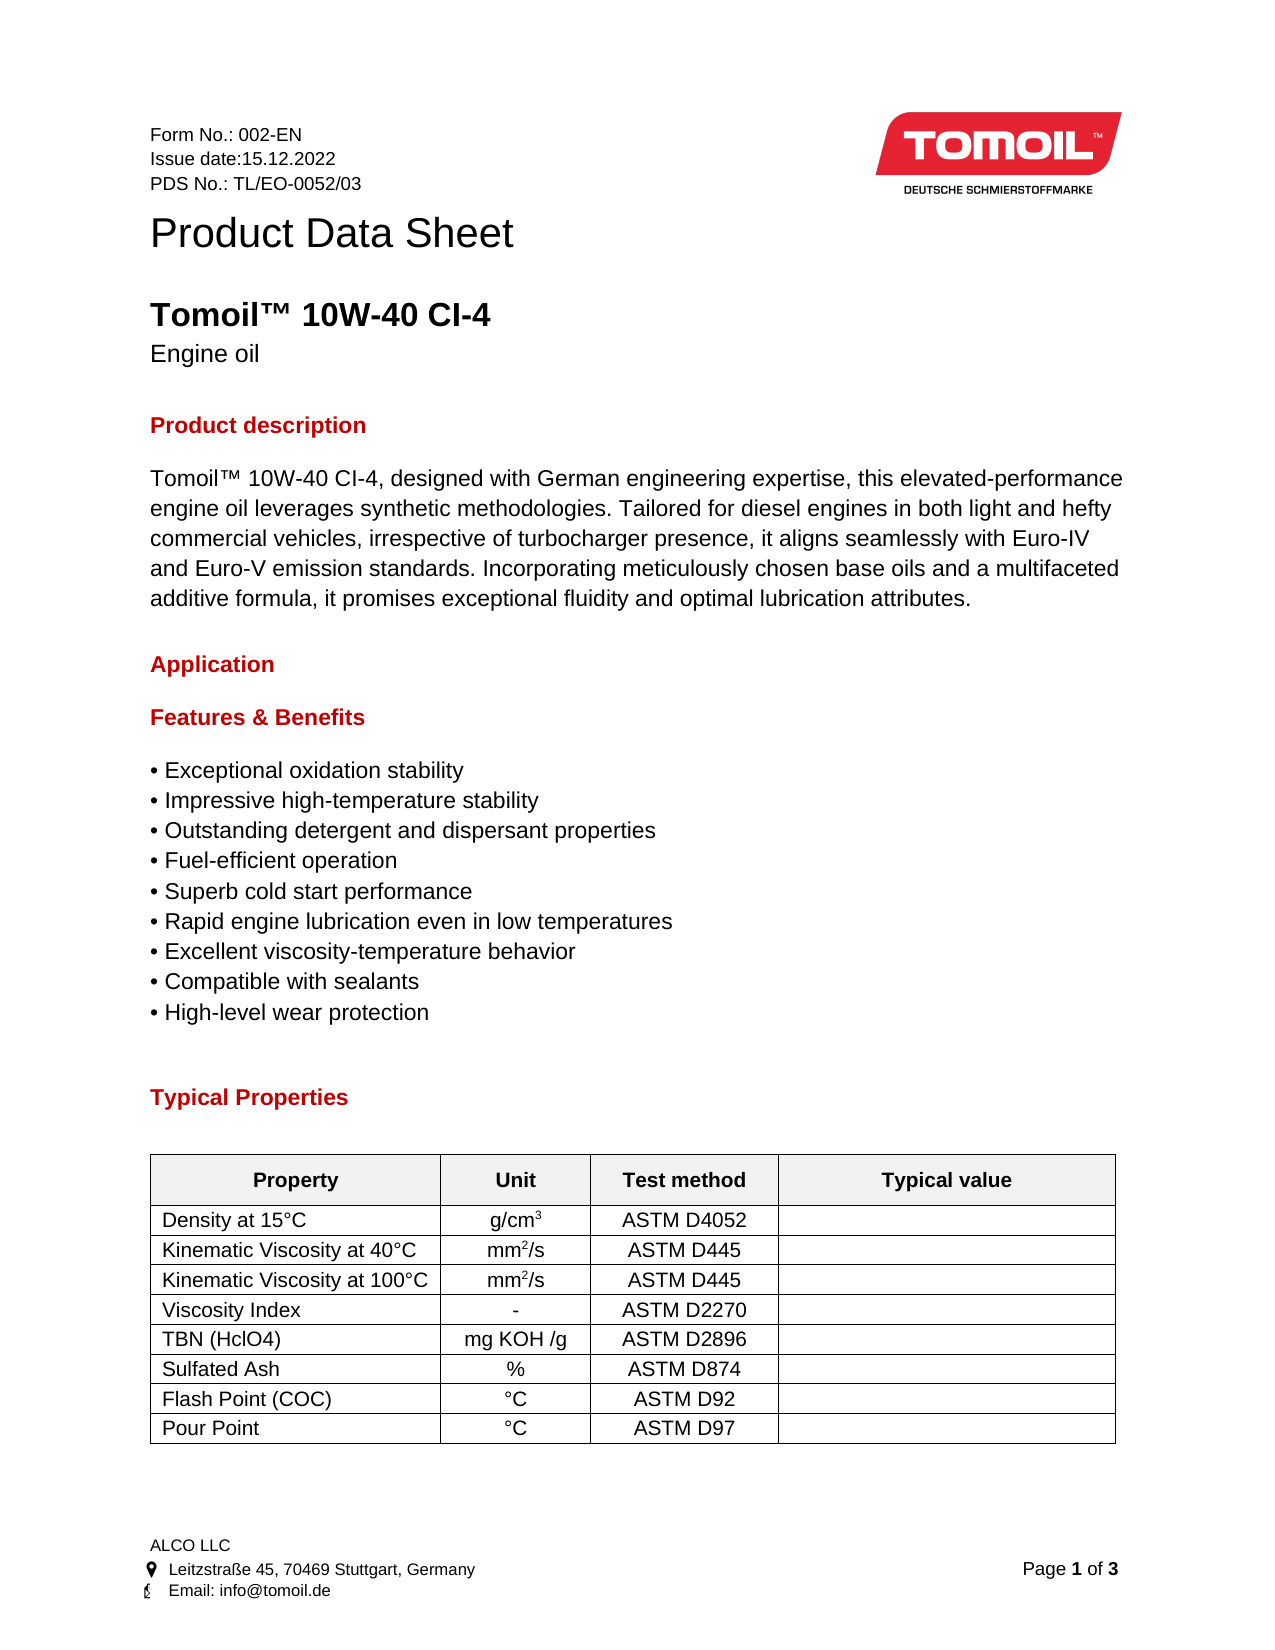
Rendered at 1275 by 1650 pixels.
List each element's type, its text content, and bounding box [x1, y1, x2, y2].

text Features & Benefits [150, 704, 1125, 731]
table_cell °C [441, 1414, 590, 1442]
text Tomoil™ 10W-40 CI-4 [150, 295, 1125, 333]
table_cell Sulfated Ash [151, 1355, 440, 1383]
table_cell [779, 1295, 1115, 1324]
table_cell Kinematic Viscosity at 40°C [151, 1236, 440, 1264]
table_header Typical value [779, 1155, 1115, 1205]
table_cell ASTM D2270 [591, 1295, 778, 1324]
table_cell [779, 1355, 1115, 1383]
table_cell [779, 1325, 1115, 1353]
table_cell °C [441, 1384, 590, 1413]
table_cell Pour Point [151, 1414, 440, 1442]
text Product Data Sheet [150, 209, 1125, 257]
picture [141, 1558, 163, 1599]
table_cell ASTM D2896 [591, 1325, 778, 1353]
table_cell Density at 15°C [151, 1206, 440, 1235]
table_cell % [441, 1355, 590, 1383]
text Engine oil [150, 339, 1125, 368]
table_header Test method [591, 1155, 778, 1205]
table_cell mm2/s [441, 1265, 590, 1294]
table_header Unit [441, 1155, 590, 1205]
text Tomoil™ 10W-40 CI-4, designed with German engineering expertise, this elevated-performance engine oil leverages synthetic methodologies. Tailored for diesel engines in both light and hefty commercial vehicles, irrespective of turbocharger presence, it aligns seamlessly with Euro-IV and Euro-V emission standards. Incorporating meticulously chosen base oils and a multifaceted additive formula, it promises exceptional fluidity and optimal lubrication attributes. [150, 464, 1125, 612]
text Application [150, 651, 1125, 678]
table_cell mm2/s [441, 1236, 590, 1264]
table_cell Kinematic Viscosity at 100°C [151, 1265, 440, 1294]
table_cell [779, 1206, 1115, 1235]
table_cell Flash Point (COC) [151, 1384, 440, 1413]
table_header Property [151, 1155, 440, 1205]
table_cell [779, 1384, 1115, 1413]
table_cell mg KOH /g [441, 1325, 590, 1353]
table_cell g/cm3 [441, 1206, 590, 1235]
text Product description [150, 412, 1125, 438]
table_cell Viscosity Index [151, 1295, 440, 1324]
text • Exceptional oxidation stability • Impressive high-temperature stability • Outstanding detergent and dispersant properties • Fuel-efficient operation • Superb cold start performance • Rapid engine lubrication even in low temperatures • Excellent viscosity-temperature behavior • Compatible with sealants • High-level wear protection [150, 757, 1125, 1025]
table_cell [779, 1236, 1115, 1264]
table_cell ASTM D97 [591, 1414, 778, 1442]
table_cell [779, 1414, 1115, 1442]
table_cell TBN (HclO4) [151, 1325, 440, 1353]
table_cell ASTM D92 [591, 1384, 778, 1413]
table_cell [779, 1265, 1115, 1294]
table_cell ASTM D874 [591, 1355, 778, 1383]
table_cell ASTM D445 [591, 1236, 778, 1264]
table_cell - [441, 1295, 590, 1324]
text Typical Properties [150, 1084, 1125, 1110]
picture [871, 73, 1125, 209]
table_cell ASTM D4052 [591, 1206, 778, 1235]
table_cell ASTM D445 [591, 1265, 778, 1294]
